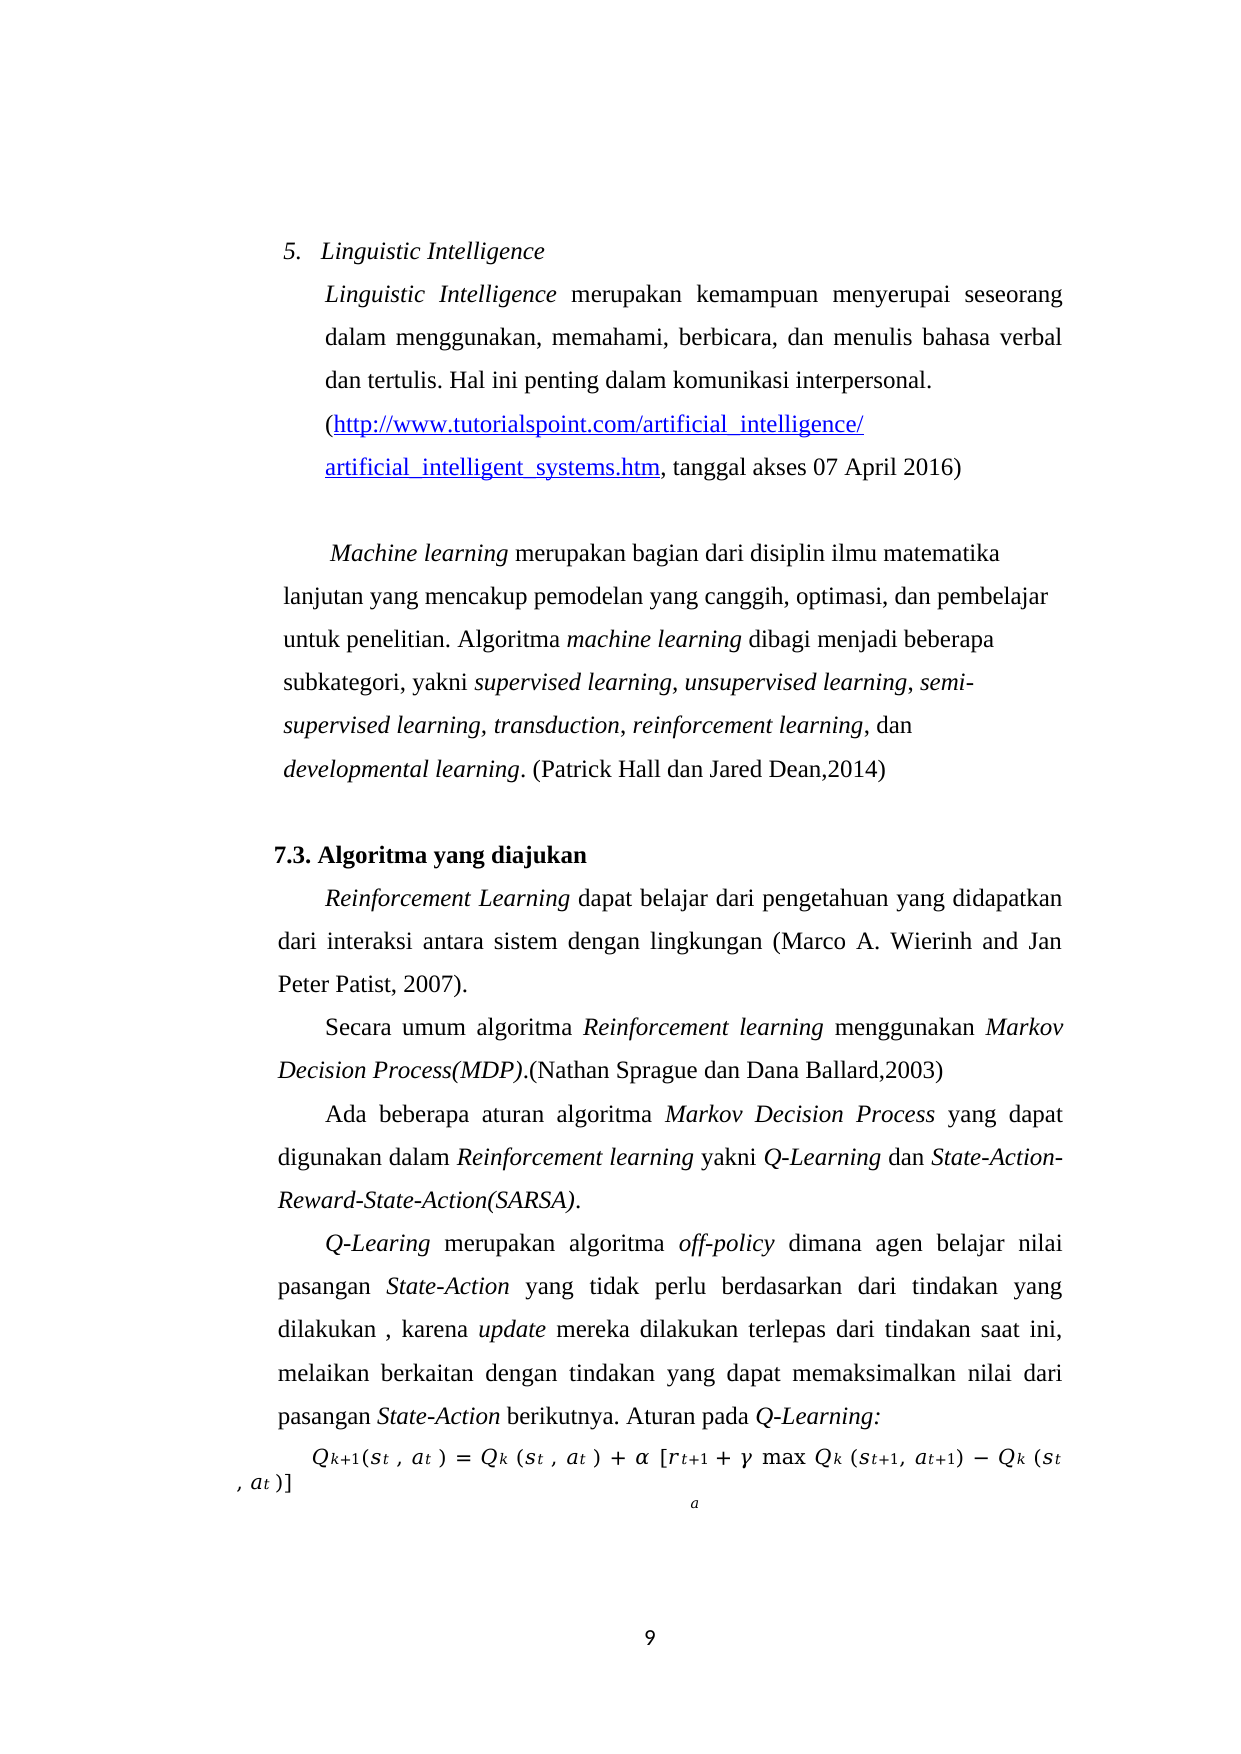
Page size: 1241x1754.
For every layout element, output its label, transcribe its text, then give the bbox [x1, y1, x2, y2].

list 7.3. Algoritma yang diajukan [274, 840, 1063, 869]
text (http://www.tutorialspoint.com/artificial_intelligence/artificial_intelligent_systems.htm, tanggal akses 07 April 2016) [325, 409, 1063, 481]
list Reinforcement Learning dapat belajar dari pengetahuan yang didapatkan dari interaksi antara sistem dengan lingkungan (Marco A. Wierinh and Jan Peter Patist, 2007). [278, 883, 1063, 998]
list Secara umum algoritma Reinforcement learning menggunakan Markov Decision Process(MDP).(Nathan Sprague dan Dana Ballard,2003) [278, 1012, 1063, 1084]
list Linguistic Intelligence [283, 236, 1063, 265]
text 𝑄𝑘+1(𝑠𝑡 , 𝑎𝑡 ) = 𝑄𝑘 (𝑠𝑡 , 𝑎𝑡 ) + 𝛼 [𝑟𝑡+1 + 𝛾 max 𝑄𝑘 (𝑠𝑡+1, 𝑎𝑡+1) − 𝑄𝑘 (𝑠𝑡 , 𝑎𝑡 )] [236, 1444, 1063, 1494]
text 𝑎 [536, 1494, 1063, 1512]
list Q-Learing merupakan algoritma off-policy dimana agen belajar nilai pasangan State-Action yang tidak perlu berdasarkan dari tindakan yang dilakukan , karena update mereka dilakukan terlepas dari tindakan saat ini, melaikan berkaitan dengan tindakan yang dapat memaksimalkan nilai dari pasangan State-Action berikutnya. Aturan pada Q-Learning: [278, 1228, 1063, 1430]
text Machine learning merupakan bagian dari disiplin ilmu matematika lanjutan yang mencakup pemodelan yang canggih, optimasi, dan pembelajar untuk penelitian. Algoritma machine learning dibagi menjadi beberapa subkategori, yakni supervised learning, unsupervised learning, semi-supervised learning, transduction, reinforcement learning, dan developmental learning. (Patrick Hall dan Jared Dean,2014) [283, 538, 1063, 782]
list Ada beberapa aturan algoritma Markov Decision Process yang dapat digunakan dalam Reinforcement learning yakni Q-Learning dan State-Action-Reward-State-Action(SARSA). [278, 1099, 1063, 1214]
